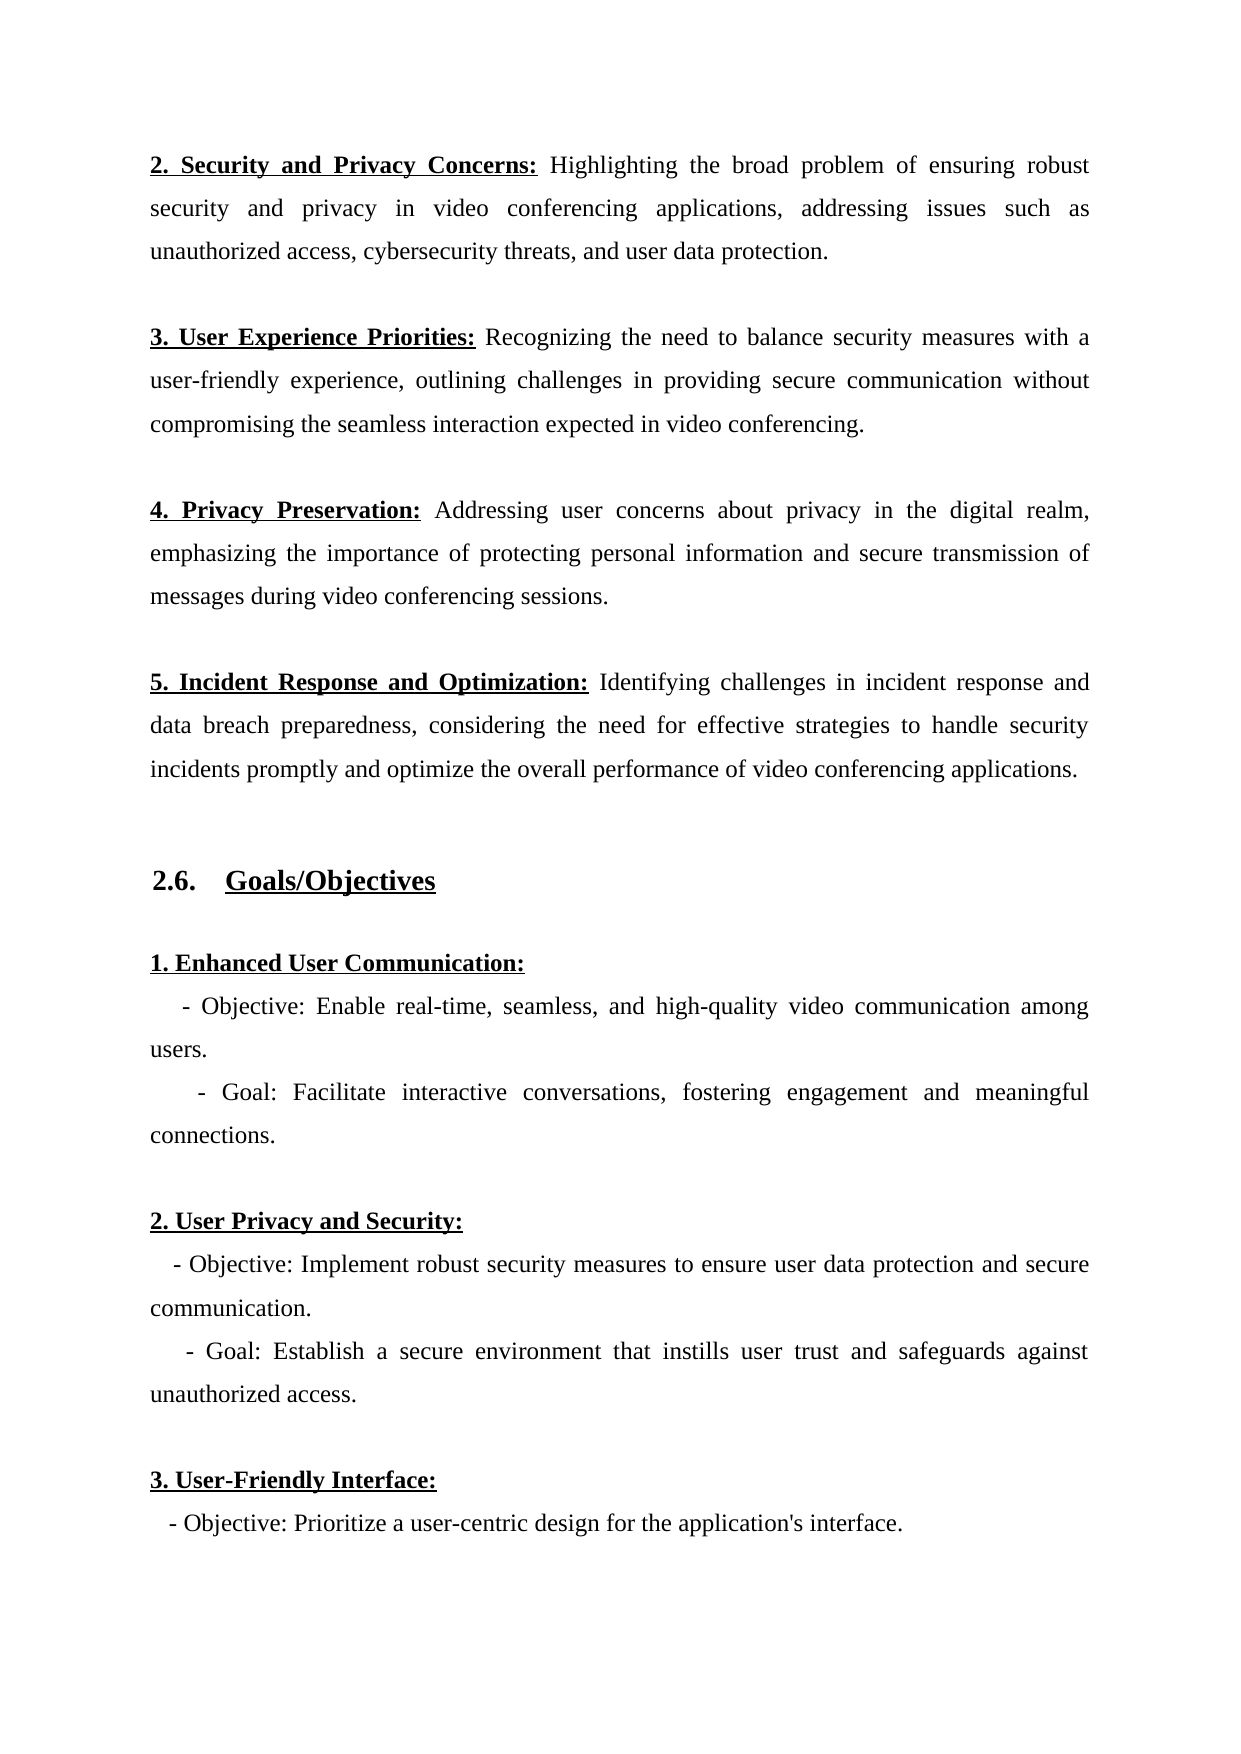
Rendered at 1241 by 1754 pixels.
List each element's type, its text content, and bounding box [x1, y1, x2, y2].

text 2. Security and Privacy Concerns: Highlighting the broad problem of ensuring robust security and privacy in video conferencing applications, addressing issues such as unauthorized access, cybersecurity threats, and user data protection. [150, 150, 1090, 265]
subtitle 2.6. Goals/Objectives [150, 863, 1090, 896]
text - Objective: Enable real-time, seamless, and high-quality video communication among users. [150, 991, 1090, 1063]
text - Objective: Prioritize a user-centric design for the application's interface. [150, 1508, 1090, 1537]
text - Objective: Implement robust security measures to ensure user data protection and secure communication. [150, 1249, 1090, 1321]
text 3. User-Friendly Interface: [150, 1465, 1090, 1494]
text - Goal: Facilitate interactive conversations, fostering engagement and meaningful connections. [150, 1077, 1090, 1149]
text 4. Privacy Preservation: Addressing user concerns about privacy in the digital realm, emphasizing the importance of protecting personal information and secure transmission of messages during video conferencing sessions. [150, 495, 1090, 610]
text 1. Enhanced User Communication: [150, 948, 1090, 976]
text 2. User Privacy and Security: [150, 1206, 1090, 1235]
text 5. Incident Response and Optimization: Identifying challenges in incident response and data breach preparedness, considering the need for effective strategies to handle security incidents promptly and optimize the overall performance of video conferencing applications. [150, 667, 1090, 782]
text 3. User Experience Priorities: Recognizing the need to balance security measures with a user-friendly experience, outlining challenges in providing secure communication without compromising the seamless interaction expected in video conferencing. [150, 322, 1090, 437]
text - Goal: Establish a secure environment that instills user trust and safeguards against unauthorized access. [150, 1336, 1090, 1408]
